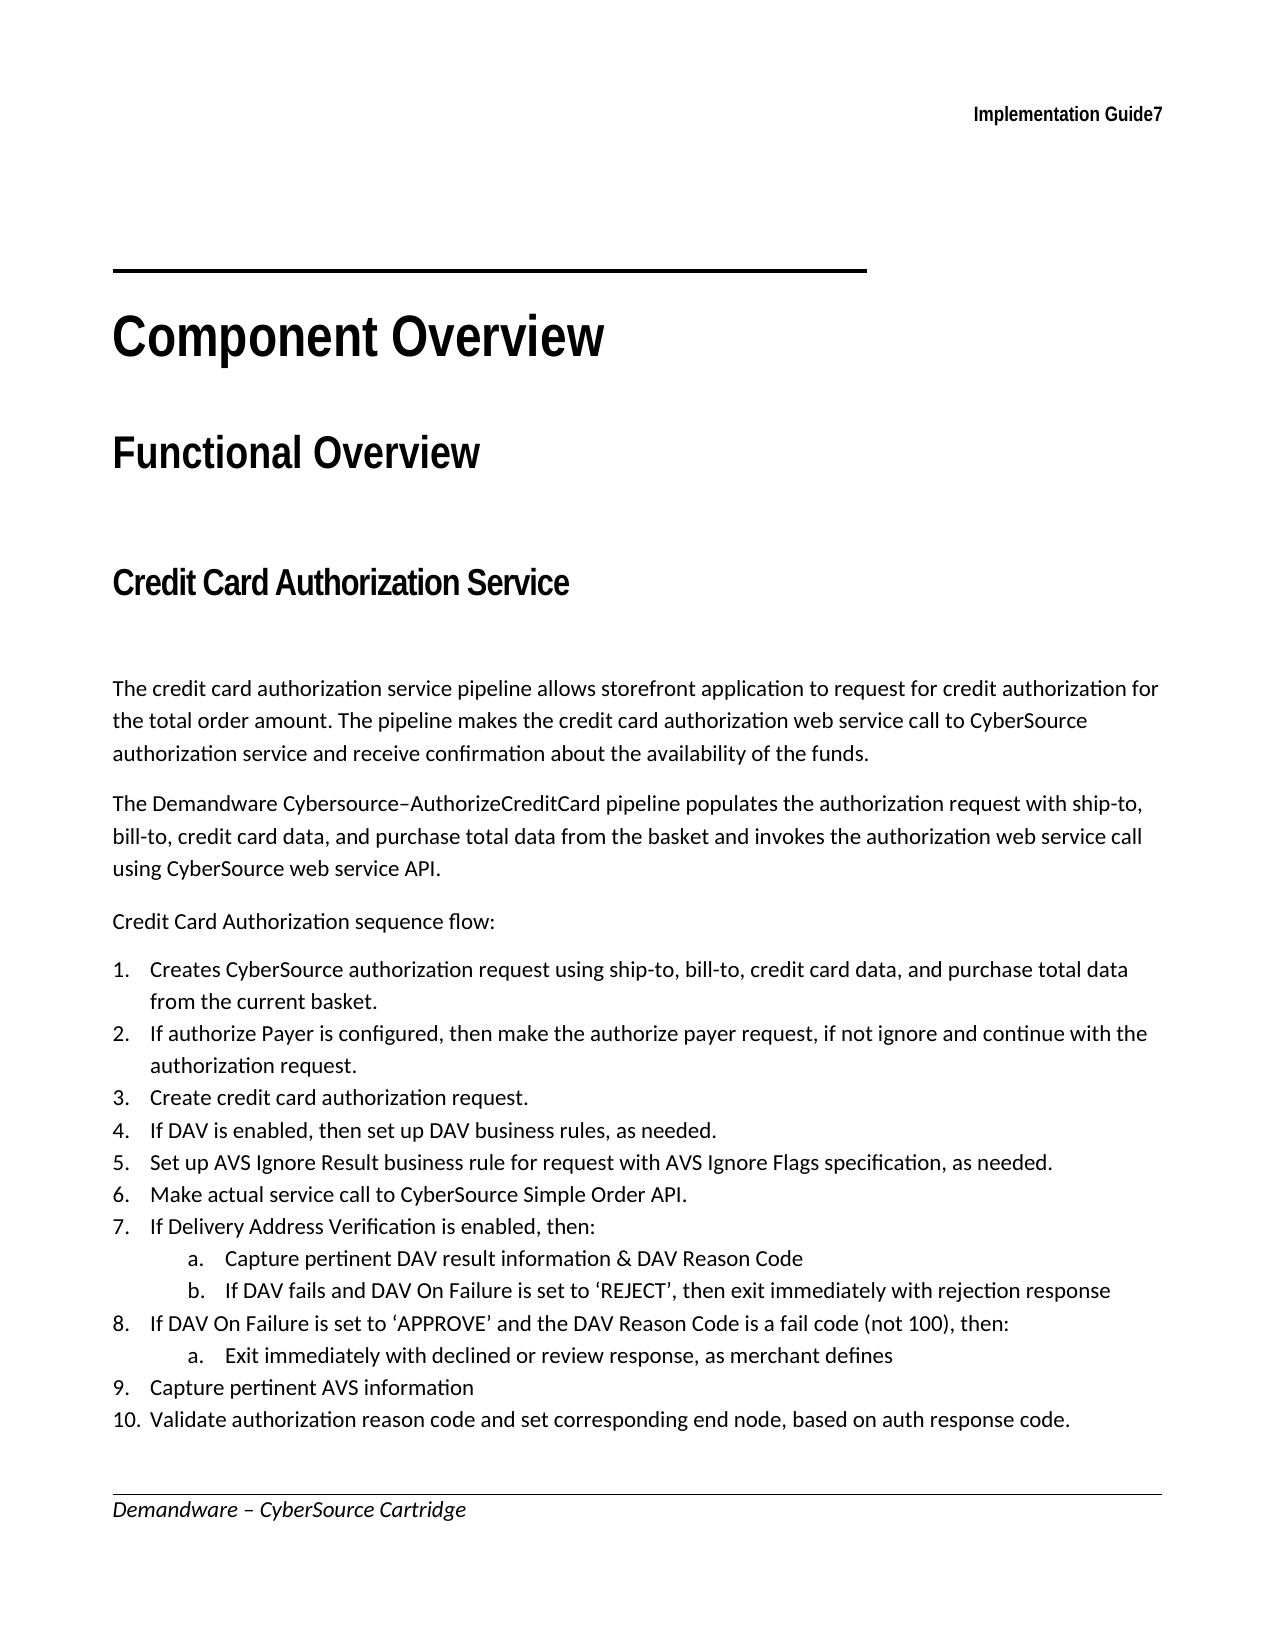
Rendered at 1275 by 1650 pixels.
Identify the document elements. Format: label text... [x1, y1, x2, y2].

list If DAV is enabled, then set up DAV business rules, as needed. [112, 1116, 1162, 1144]
list If authorize Payer is configured, then make the authorize payer request, if not ignore and continue with the authorization request. [112, 1019, 1162, 1079]
list Capture pertinent AVS information [112, 1373, 1162, 1401]
text Credit Card Authorization sequence flow: [112, 907, 1162, 935]
list Make actual service call to CyberSource Simple Order API. [112, 1180, 1162, 1208]
list If Delivery Address Verification is enabled, then: [112, 1212, 1162, 1240]
list Set up AVS Ignore Result business rule for request with AVS Ignore Flags specification, as needed. [112, 1148, 1162, 1176]
subtitle Component Overview [112, 302, 604, 369]
list Exit immediately with declined or review response, as merchant defines [187, 1341, 1162, 1369]
list Creates CyberSource authorization request using ship-to, bill-to, credit card data, and purchase total data from the current basket. [112, 955, 1162, 1015]
text The Demandware Cybersource–AuthorizeCreditCard pipeline populates the authorization request with ship-to, bill-to, credit card data, and purchase total data from the basket and invokes the authorization web service call using CyberSource web service API. [112, 789, 1162, 882]
subtitle Functional Overview [112, 270, 867, 478]
list Create credit card authorization request. [112, 1083, 1162, 1112]
list Validate authorization reason code and set corresponding end node, based on auth response code. [112, 1405, 1162, 1433]
list If DAV fails and DAV On Failure is set to ‘REJECT’, then exit immediately with rejection response [187, 1277, 1162, 1305]
list Capture pertinent DAV result information & DAV Reason Code [187, 1244, 1162, 1272]
subtitle Credit Card Authorization Service [112, 511, 1162, 603]
list If DAV On Failure is set to ‘APPROVE’ and the DAV Reason Code is a fail code (not 100), then: [112, 1309, 1162, 1337]
text The credit card authorization service pipeline allows storefront application to request for credit authorization for the total order amount. The pipeline makes the credit card authorization web service call to CyberSource authorization service and receive confirmation about the availability of the funds. [112, 674, 1162, 767]
